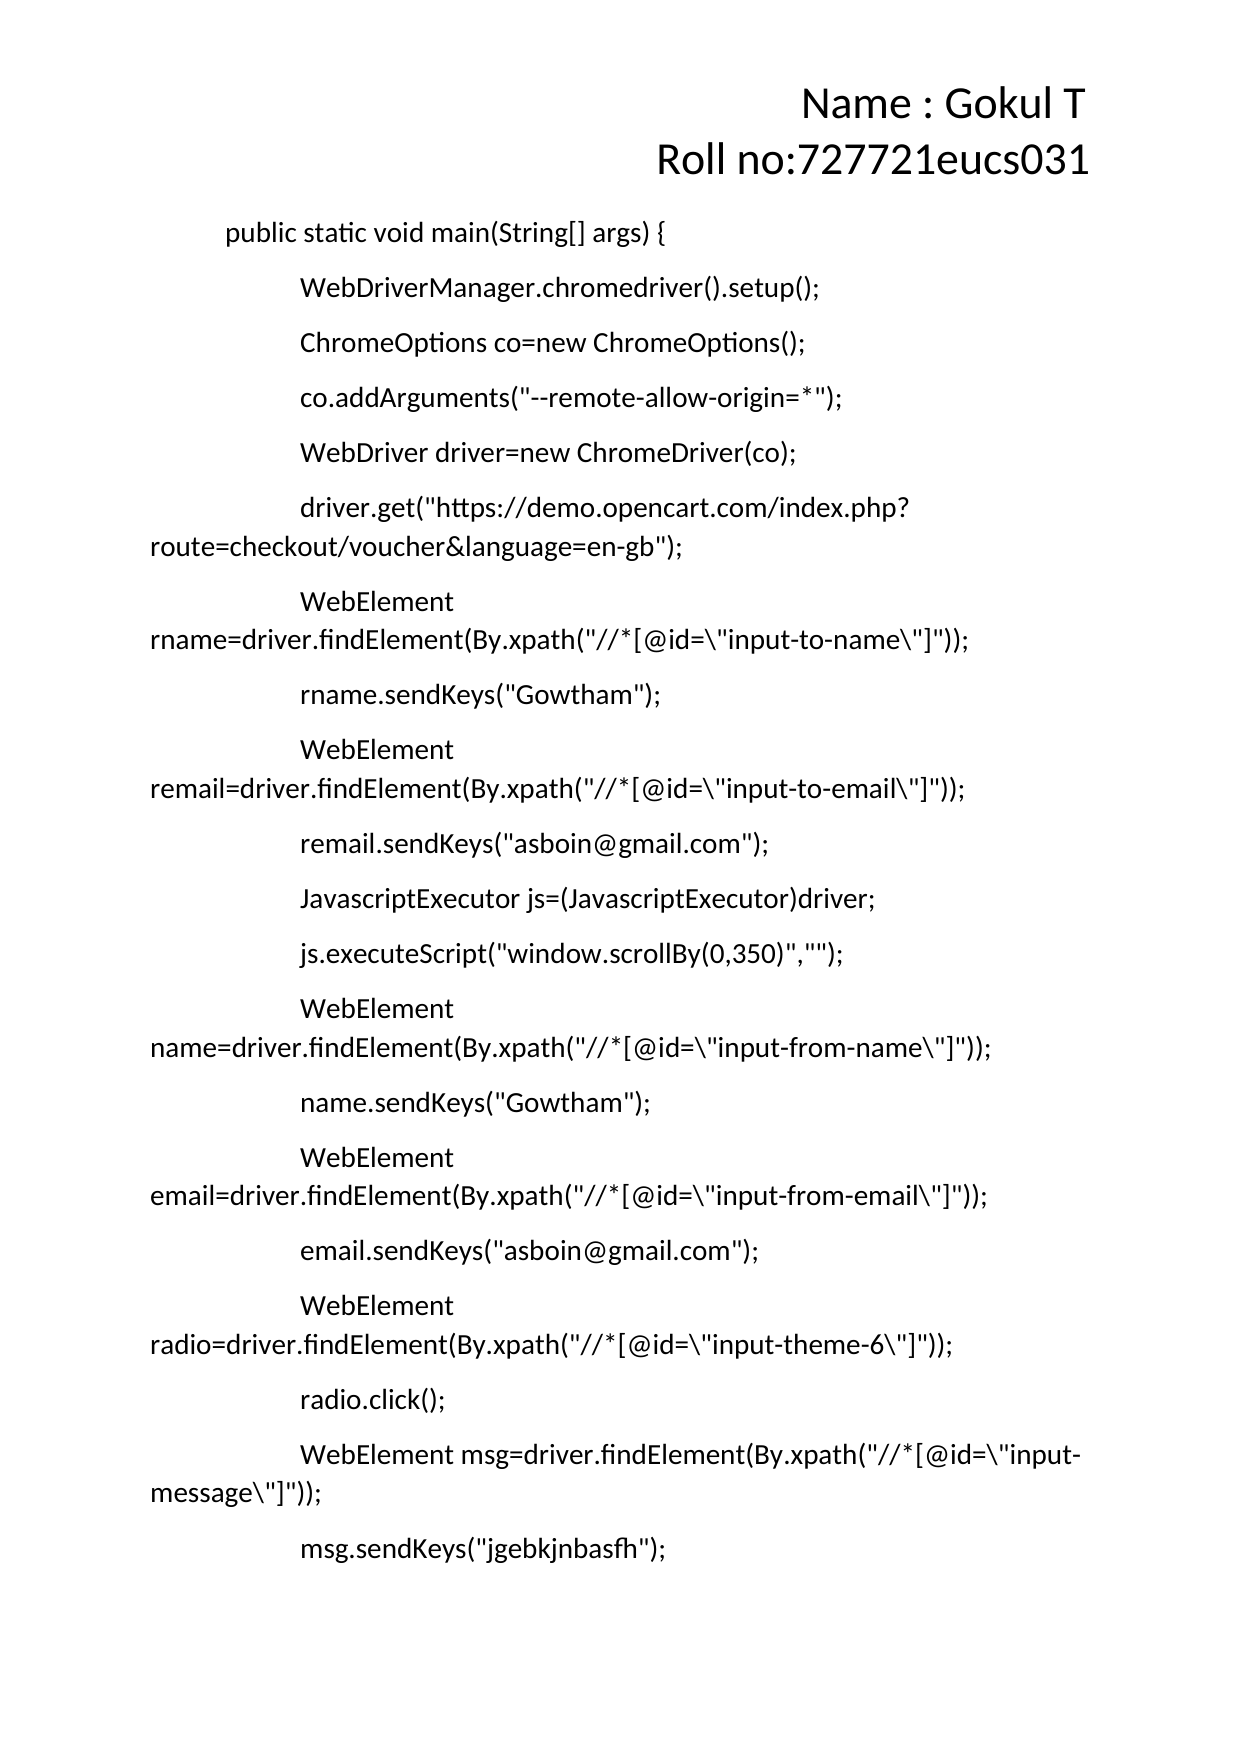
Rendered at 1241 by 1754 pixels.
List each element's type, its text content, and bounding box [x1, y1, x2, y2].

text JavascriptExecutor js=(JavascriptExecutor)driver; [150, 880, 1090, 916]
text WebElement radio=driver.findElement(By.xpath("//*[@id=\"input-theme-6\"]")); [150, 1287, 1090, 1362]
text WebElement remail=driver.findElement(By.xpath("//*[@id=\"input-to-email\"]")); [150, 731, 1090, 805]
text radio.click(); [150, 1381, 1090, 1417]
text WebDriverManager.chromedriver().setup(); [150, 269, 1090, 304]
text WebDriver driver=new ChromeDriver(co); [150, 434, 1090, 470]
text public static void main(String[] args) { [150, 214, 1090, 249]
text WebElement name=driver.findElement(By.xpath("//*[@id=\"input-from-name\"]")); [150, 990, 1090, 1064]
text WebElement rname=driver.findElement(By.xpath("//*[@id=\"input-to-name\"]")); [150, 583, 1090, 657]
text email.sendKeys("asboin@gmail.com"); [150, 1232, 1090, 1268]
text js.executeScript("window.scrollBy(0,350)",""); [150, 935, 1090, 971]
text name.sendKeys("Gowtham"); [150, 1084, 1090, 1119]
text ChromeOptions co=new ChromeOptions(); [150, 324, 1090, 359]
text co.addArguments("--remote-allow-origin=*"); [150, 379, 1090, 414]
text msg.sendKeys("jgebkjnbasfh"); [150, 1530, 1090, 1565]
text WebElement msg=driver.findElement(By.xpath("//*[@id=\"input-message\"]")); [150, 1436, 1090, 1510]
text remail.sendKeys("asboin@gmail.com"); [150, 825, 1090, 861]
text WebElement email=driver.findElement(By.xpath("//*[@id=\"input-from-email\"]")); [150, 1139, 1090, 1213]
text driver.get("https://demo.opencart.com/index.php?route=checkout/voucher&language=en-gb"); [150, 489, 1090, 563]
text rname.sendKeys("Gowtham"); [150, 676, 1090, 712]
